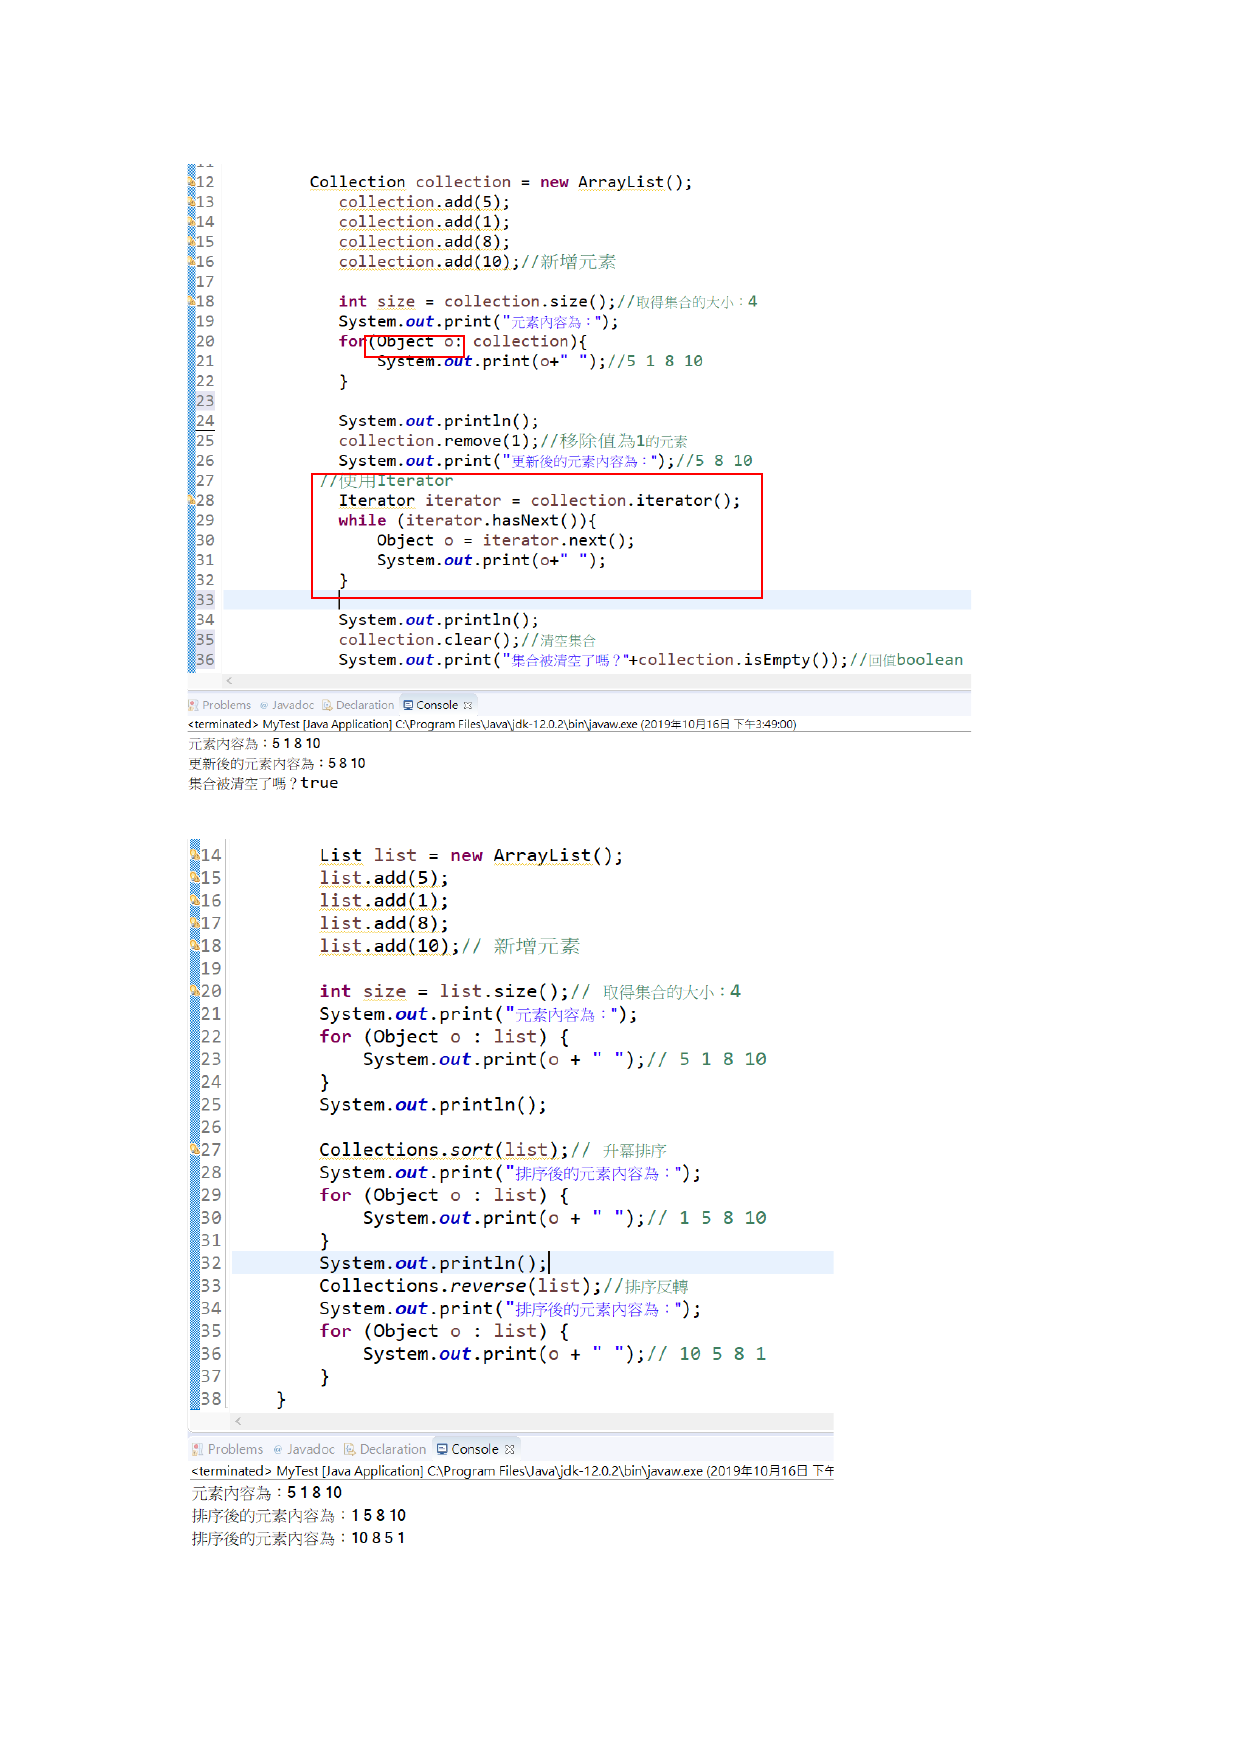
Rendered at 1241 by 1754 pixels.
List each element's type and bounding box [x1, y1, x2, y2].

picture [187, 164, 972, 792]
picture [187, 839, 834, 1548]
